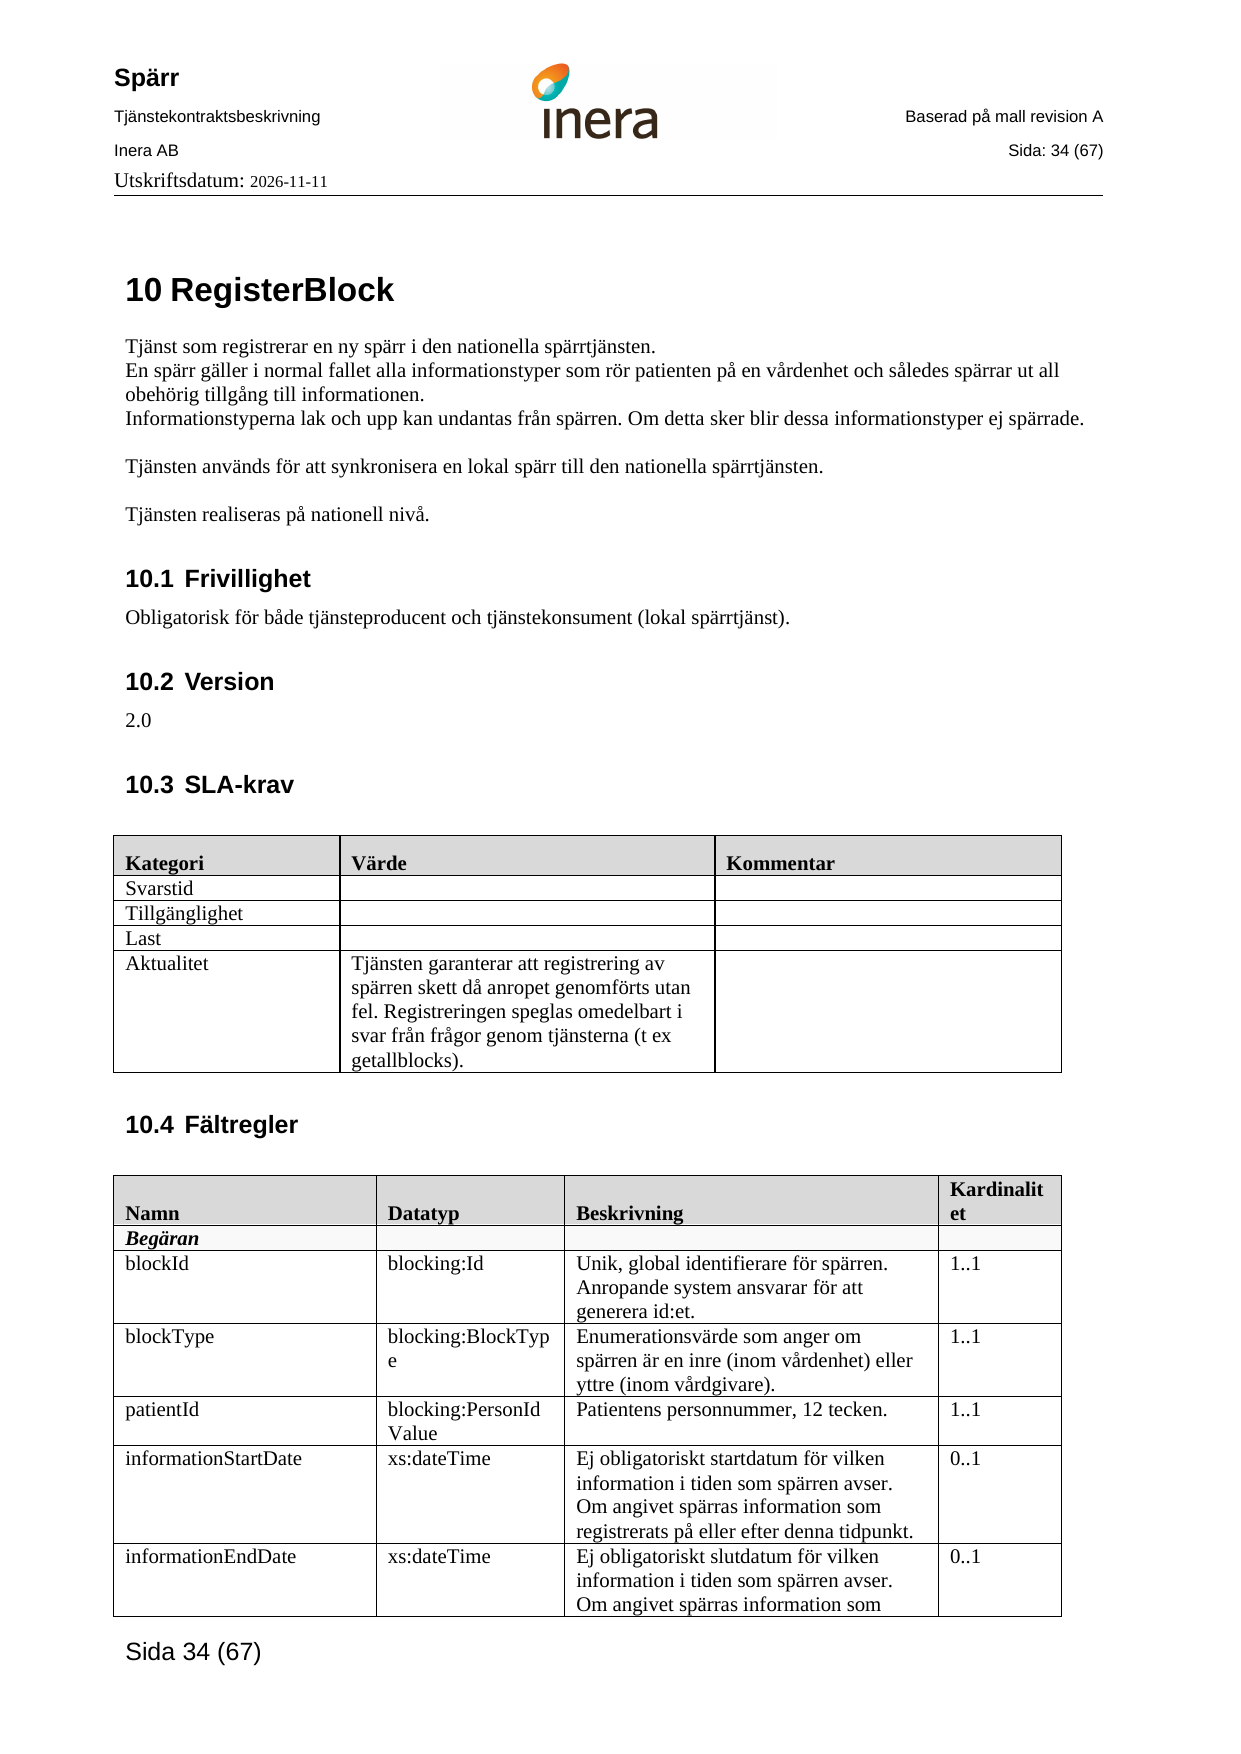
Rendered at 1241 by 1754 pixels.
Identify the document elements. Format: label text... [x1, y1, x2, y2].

table_cell xs:dateTime [377, 1544, 564, 1616]
table_cell 0..1 [939, 1446, 1061, 1543]
table_cell informationEndDate [114, 1544, 376, 1616]
table_cell 1..1 [939, 1251, 1061, 1323]
table_header Kategori [114, 836, 339, 875]
table_cell 1..1 [939, 1397, 1061, 1445]
subtitle RegisterBlock [125, 271, 1115, 309]
table_cell informationStartDate [114, 1446, 376, 1543]
table_cell xs:dateTime [377, 1446, 564, 1543]
text 2.0 [125, 708, 1115, 732]
table_cell [565, 1226, 938, 1250]
text Tjänsten realiseras på nationell nivå. [125, 502, 1115, 526]
text Informationstyperna lak och upp kan undantas från spärren. Om detta sker blir dessa informationstyper ej spärrade. [125, 406, 1115, 430]
subtitle Frivillighet [125, 564, 956, 593]
table_cell patientId [114, 1397, 376, 1445]
table_cell [377, 1226, 564, 1250]
text Tjänsten används för att synkronisera en lokal spärr till den nationella spärrtjänsten. [125, 454, 1115, 478]
table_cell [341, 901, 714, 925]
table_cell Last [114, 926, 339, 950]
table_header Datatyp [377, 1176, 564, 1224]
table_header Kommentar [716, 836, 1061, 875]
table_cell blocking:Id [377, 1251, 564, 1323]
table_cell [341, 876, 714, 900]
table_cell Tjänsten garanterar att registrering av spärren skett då anropet genomförts utan fel. Registreringen speglas omedelbart i svar från frågor genom tjänsterna (t ex getallblocks). [341, 951, 714, 1072]
table_header Beskrivning [565, 1176, 938, 1224]
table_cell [565, 1544, 938, 1616]
table_cell Enumerationsvärde som anger om spärren är en inre (inom vårdenhet) eller yttre (inom vårdgivare). [565, 1324, 938, 1396]
subtitle Fältregler [125, 1110, 956, 1139]
table_cell Begäran [114, 1226, 376, 1250]
table_header Värde [341, 836, 714, 875]
table_cell [716, 876, 1061, 900]
table_cell [939, 1226, 1061, 1250]
table_cell blocking:BlockType [377, 1324, 564, 1396]
table_cell blockId [114, 1251, 376, 1323]
table_cell blocking:PersonIdValue [377, 1397, 564, 1445]
text Obligatorisk för både tjänsteproducent och tjänstekonsument (lokal spärrtjänst). [125, 605, 1115, 629]
table_cell [716, 901, 1061, 925]
table_cell Aktualitet [114, 951, 339, 1072]
subtitle Version [125, 667, 956, 696]
table_cell Tillgänglighet [114, 901, 339, 925]
table_cell [716, 951, 1061, 1072]
table_cell [716, 926, 1061, 950]
table_cell Ej obligatoriskt startdatum för vilken information i tiden som spärren avser. Om angivet spärras information som registrerats på eller efter denna tidpunkt. [565, 1446, 938, 1543]
table_cell [341, 926, 714, 950]
table_header Namn [114, 1176, 376, 1224]
text Tjänst som registrerar en ny spärr i den nationella spärrtjänsten. [125, 334, 1115, 358]
table_cell blockType [114, 1324, 376, 1396]
picture [439, 63, 777, 139]
table_cell Patientens personnummer, 12 tecken. [565, 1397, 938, 1445]
subtitle SLA-krav [125, 769, 956, 798]
table_cell 0..1 [939, 1544, 1061, 1616]
table_cell Svarstid [114, 876, 339, 900]
text En spärr gäller i normal fallet alla informationstyper som rör patienten på en vårdenhet och således spärrar ut all obehörig tillgång till informationen. [125, 358, 1115, 406]
table_header Kardinalitet [939, 1176, 1061, 1224]
table_cell 1..1 [939, 1324, 1061, 1396]
table_cell Unik, global identifierare för spärren. Anropande system ansvarar för att generera id:et. [565, 1251, 938, 1323]
